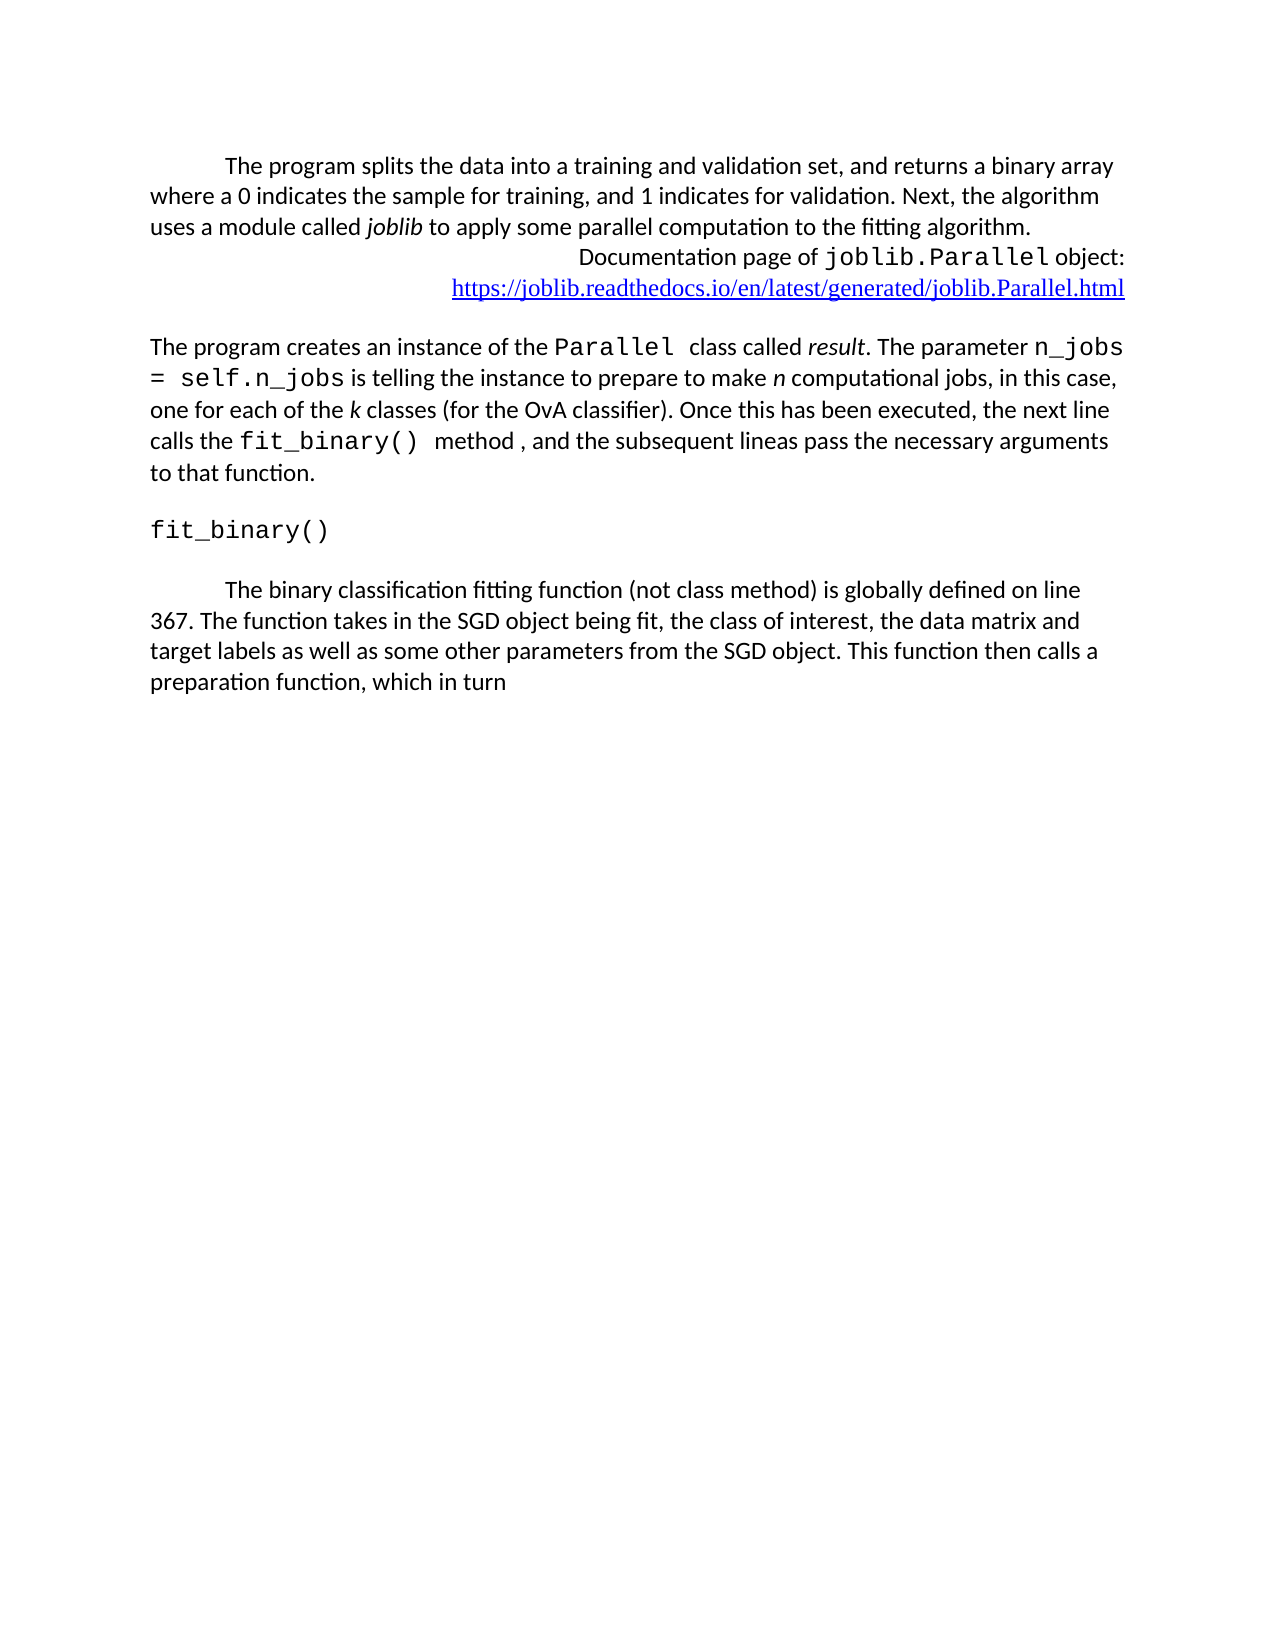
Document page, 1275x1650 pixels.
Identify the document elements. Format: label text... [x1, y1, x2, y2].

text The binary classification fitting function (not class method) is globally defined on line 367. The function takes in the SGD object being fit, the class of interest, the data matrix and target labels as well as some other parameters from the SGD object. This function then calls a preparation function, which in turn [150, 574, 1125, 696]
text The program splits the data into a training and validation set, and returns a binary array where a 0 indicates the sample for training, and 1 indicates for validation. Next, the algorithm uses a module called joblib to apply some parallel computation to the fitting algorithm. [150, 150, 1125, 242]
text Documentation page of joblib.Parallel object: [150, 242, 1125, 273]
text The program creates an instance of the Parallel class called result. The parameter n_jobs = self.n_jobs is telling the instance to prepare to make n computational jobs, in this case, one for each of the k classes (for the OvA classifier). Once this has been executed, the next line calls the fit_binary() method , and the subsequent lineas pass the necessary arguments to that function. [150, 331, 1125, 487]
text fit_binary() [150, 518, 1125, 546]
text https://joblib.readthedocs.io/en/latest/generated/joblib.Parallel.html [150, 273, 1125, 302]
